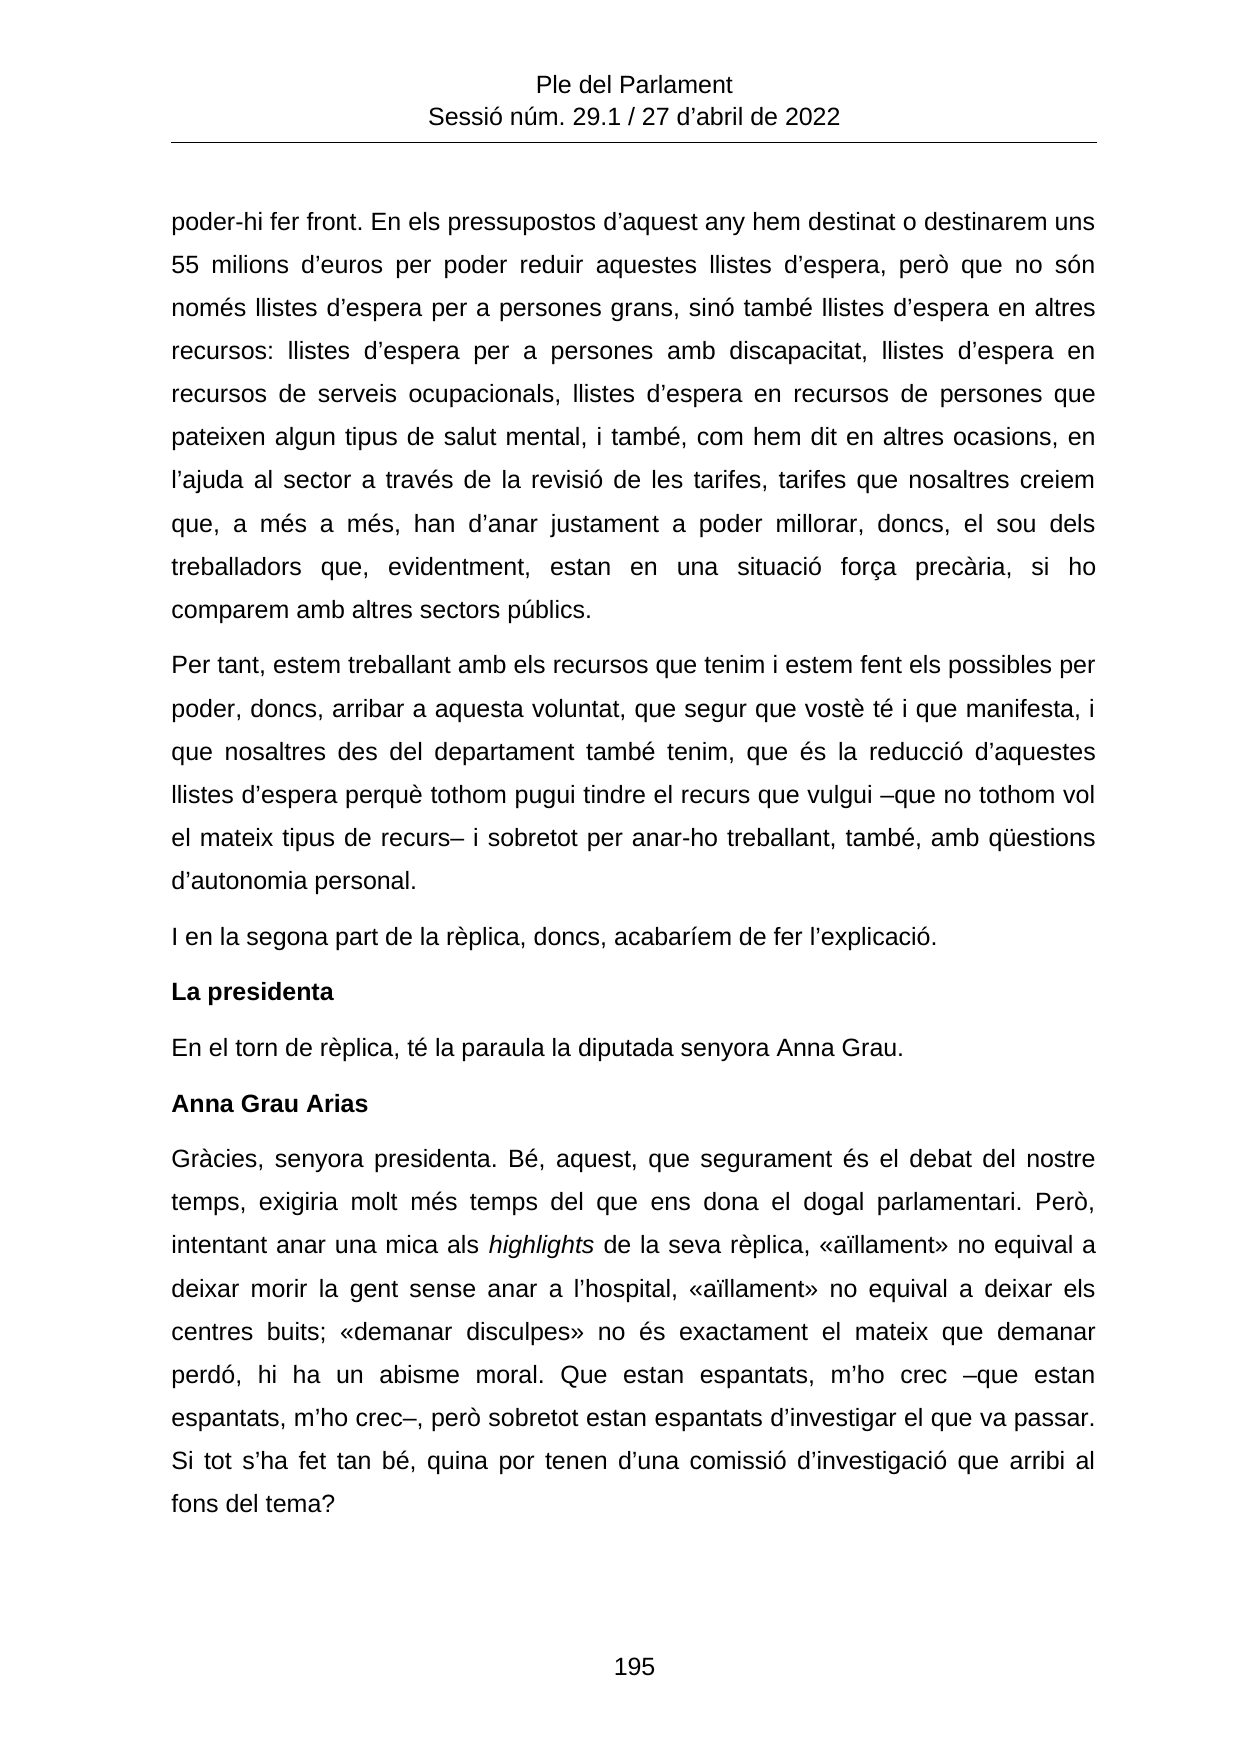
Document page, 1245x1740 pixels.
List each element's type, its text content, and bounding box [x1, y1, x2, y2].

text Gràcies, senyora presidenta. Bé, aquest, que segurament és el debat del nostre temps, exigiria molt més temps del que ens dona el dogal parlamentari. Però, intentant anar una mica als highlights de la seva rèplica, «aïllament» no equival a deixar morir la gent sense anar a l’hospital, «aïllament» no equival a deixar els centres buits; «demanar disculpes» no és exactament el mateix que demanar perdó, hi ha un abisme moral. Que estan espantats, m’ho crec –que estan espantats, m’ho crec–, però sobretot estan espantats d’investigar el que va passar. Si tot s’ha fet tan bé, quina por tenen d’una comissió d’investigació que arribi al fons del tema? [171, 1144, 1097, 1518]
text Per tant, estem treballant amb els recursos que tenim i estem fent els possibles per poder, doncs, arribar a aquesta voluntat, que segur que vostè té i que manifesta, i que nosaltres des del departament també tenim, que és la reducció d’aquestes llistes d’espera perquè tothom pugui tindre el recurs que vulgui –que no tothom vol el mateix tipus de recurs– i sobretot per anar-ho treballant, també, amb qüestions d’autonomia personal. [171, 651, 1097, 895]
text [171, 207, 1097, 624]
text Anna Grau Arias [171, 1089, 1097, 1117]
text En el torn de rèplica, té la paraula la diputada senyora Anna Grau. [171, 1033, 1097, 1062]
text La presidenta [171, 977, 1097, 1006]
text I en la segona part de la rèplica, doncs, acabaríem de fer l’explicació. [171, 922, 1097, 951]
